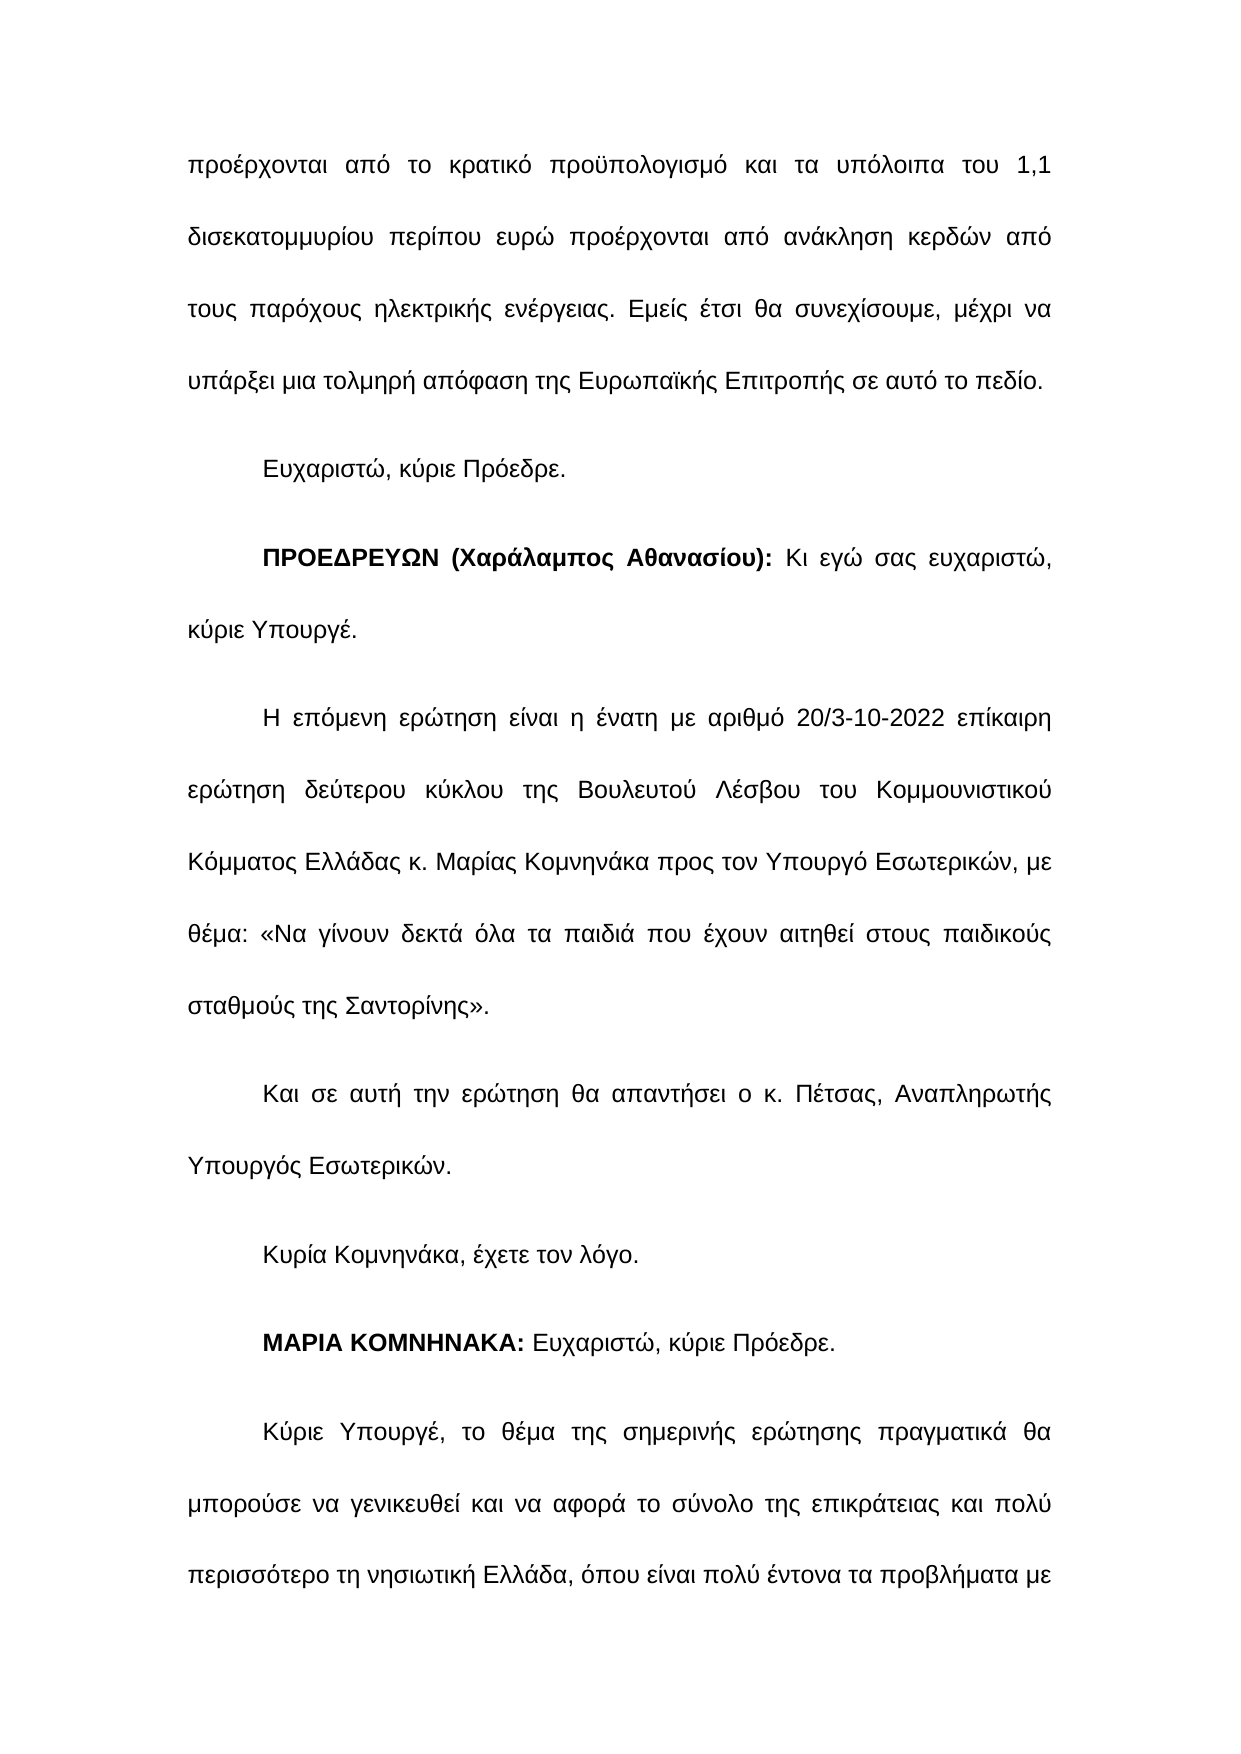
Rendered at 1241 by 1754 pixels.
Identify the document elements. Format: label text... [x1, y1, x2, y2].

text ΜΑΡΙΑ ΚΟΜΝΗΝΑΚΑ: Ευχαριστώ, κύριε Πρόεδρε. [187, 1328, 1053, 1357]
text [187, 150, 1053, 394]
text Ευχαριστώ, κύριε Πρόεδρε. [187, 454, 1053, 483]
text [187, 1417, 1053, 1589]
text Και σε αυτή την ερώτηση θα απαντήσει ο κ. Πέτσας, Αναπληρωτής Υπουργός Εσωτερικών. [187, 1079, 1053, 1180]
text Η επόμενη ερώτηση είναι η ένατη με αριθμό 20/3-10-2022 επίκαιρη ερώτηση δεύτερου κύκλου της Βουλευτού Λέσβου του Κομμουνιστικού Κόμματος Ελλάδας κ. Μαρίας Κομνηνάκα προς τον Υπουργό Εσωτερικών, με θέμα: «Να γίνουν δεκτά όλα τα παιδιά που έχουν αιτηθεί στους παιδικούς σταθμούς της Σαντορίνης». [187, 703, 1053, 1019]
text Κυρία Κομνηνάκα, έχετε τον λόγο. [187, 1239, 1053, 1268]
text ΠΡΟΕΔΡΕΥΩΝ (Χαράλαμπος Αθανασίου): Κι εγώ σας ευχαριστώ, κύριε Υπουργέ. [187, 543, 1053, 643]
